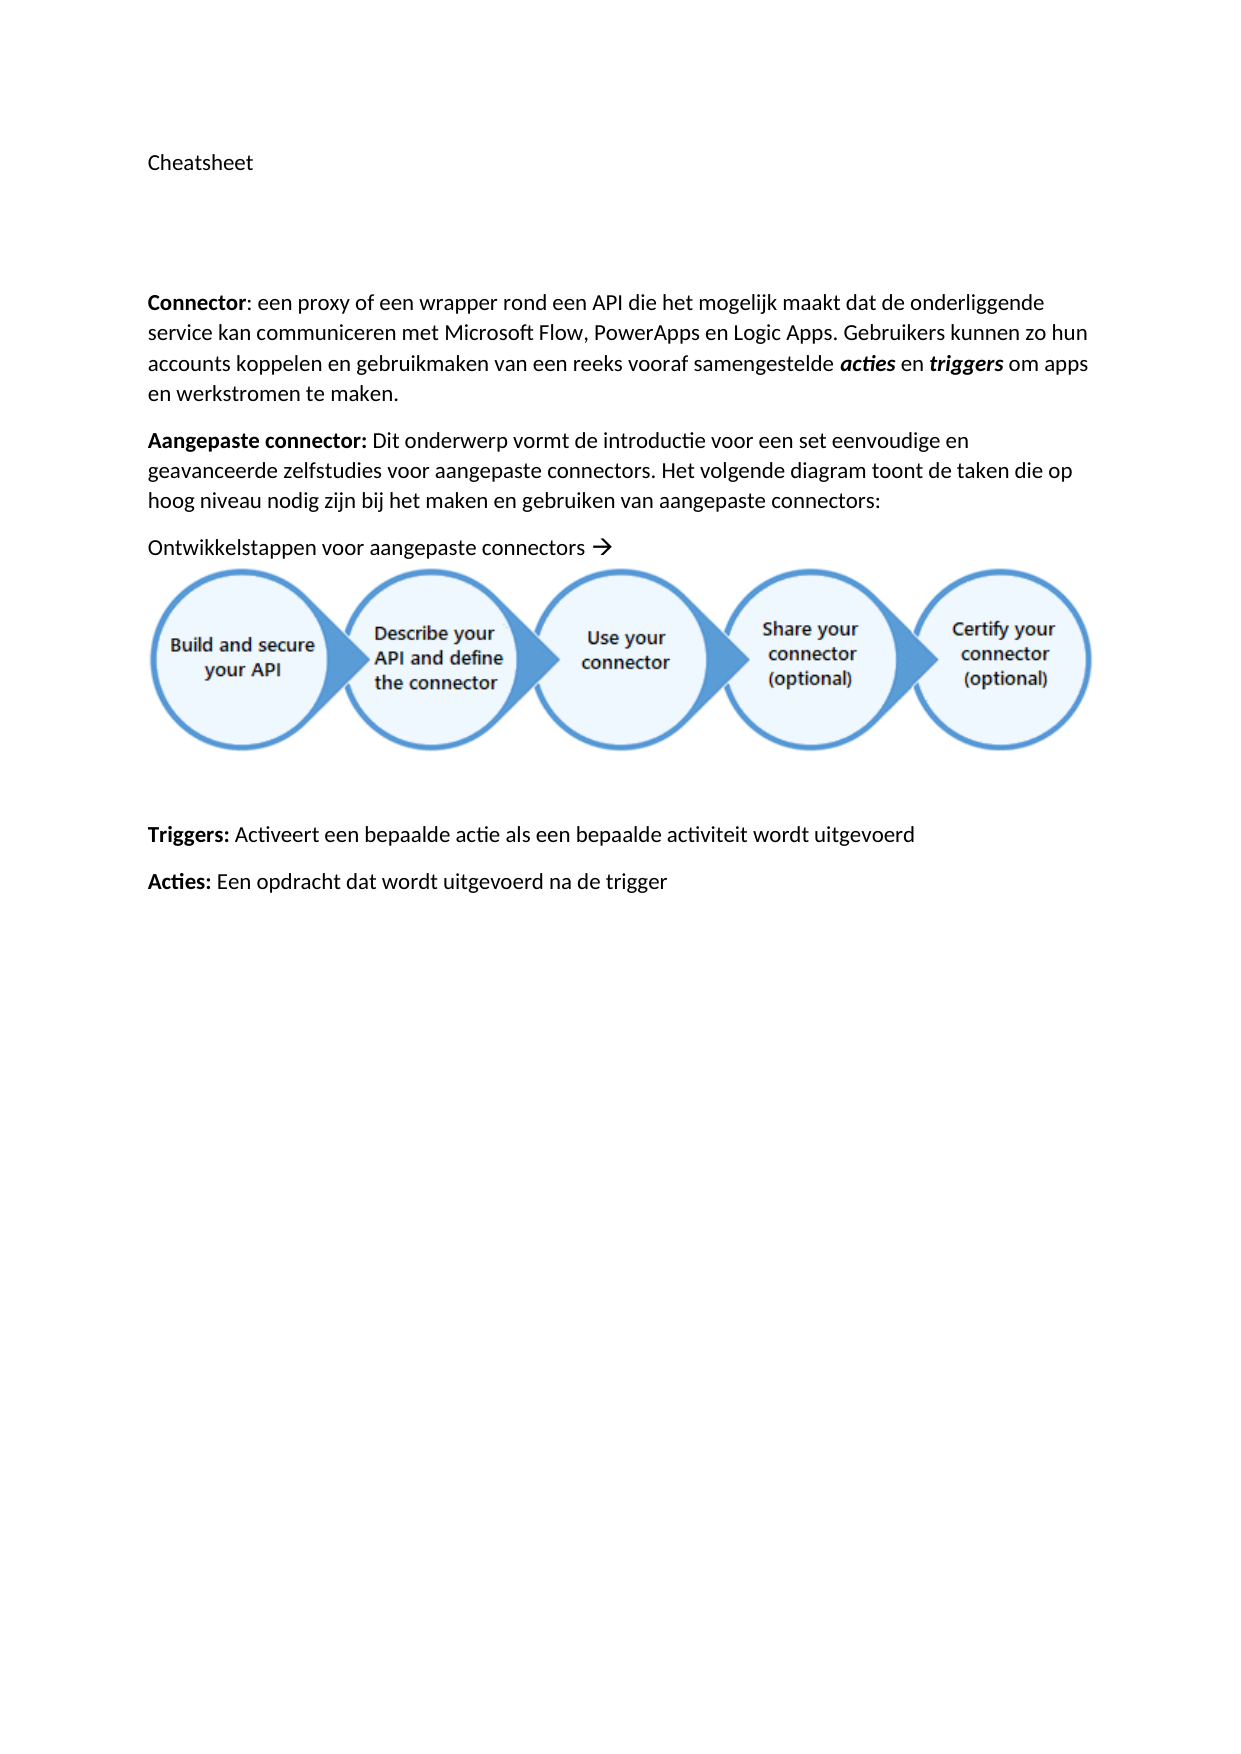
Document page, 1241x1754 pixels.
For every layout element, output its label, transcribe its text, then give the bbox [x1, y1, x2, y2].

text Cheatsheet [148, 148, 1093, 176]
text Triggers: Activeert een bepaalde actie als een bepaalde activiteit wordt uitgevoerd [148, 820, 1093, 848]
text Acties: Een opdracht dat wordt uitgevoerd na de trigger [148, 867, 1093, 895]
text Ontwikkelstappen voor aangepaste connectors [148, 533, 1093, 563]
text Aangepaste connector: Dit onderwerp vormt de introductie voor een set eenvoudige en geavanceerde zelfstudies voor aangepaste connectors. Het volgende diagram toont de taken die op hoog niveau nodig zijn bij het maken en gebruiken van aangepaste connectors: [148, 426, 1093, 514]
text Connector: een proxy of een wrapper rond een API die het mogelijk maakt dat de onderliggende service kan communiceren met Microsoft Flow, PowerApps en Logic Apps. Gebruikers kunnen zo hun accounts koppelen en gebruikmaken van een reeks vooraf samengestelde acties en triggers om apps en werkstromen te maken. [148, 288, 1093, 407]
picture [147, 563, 1093, 755]
